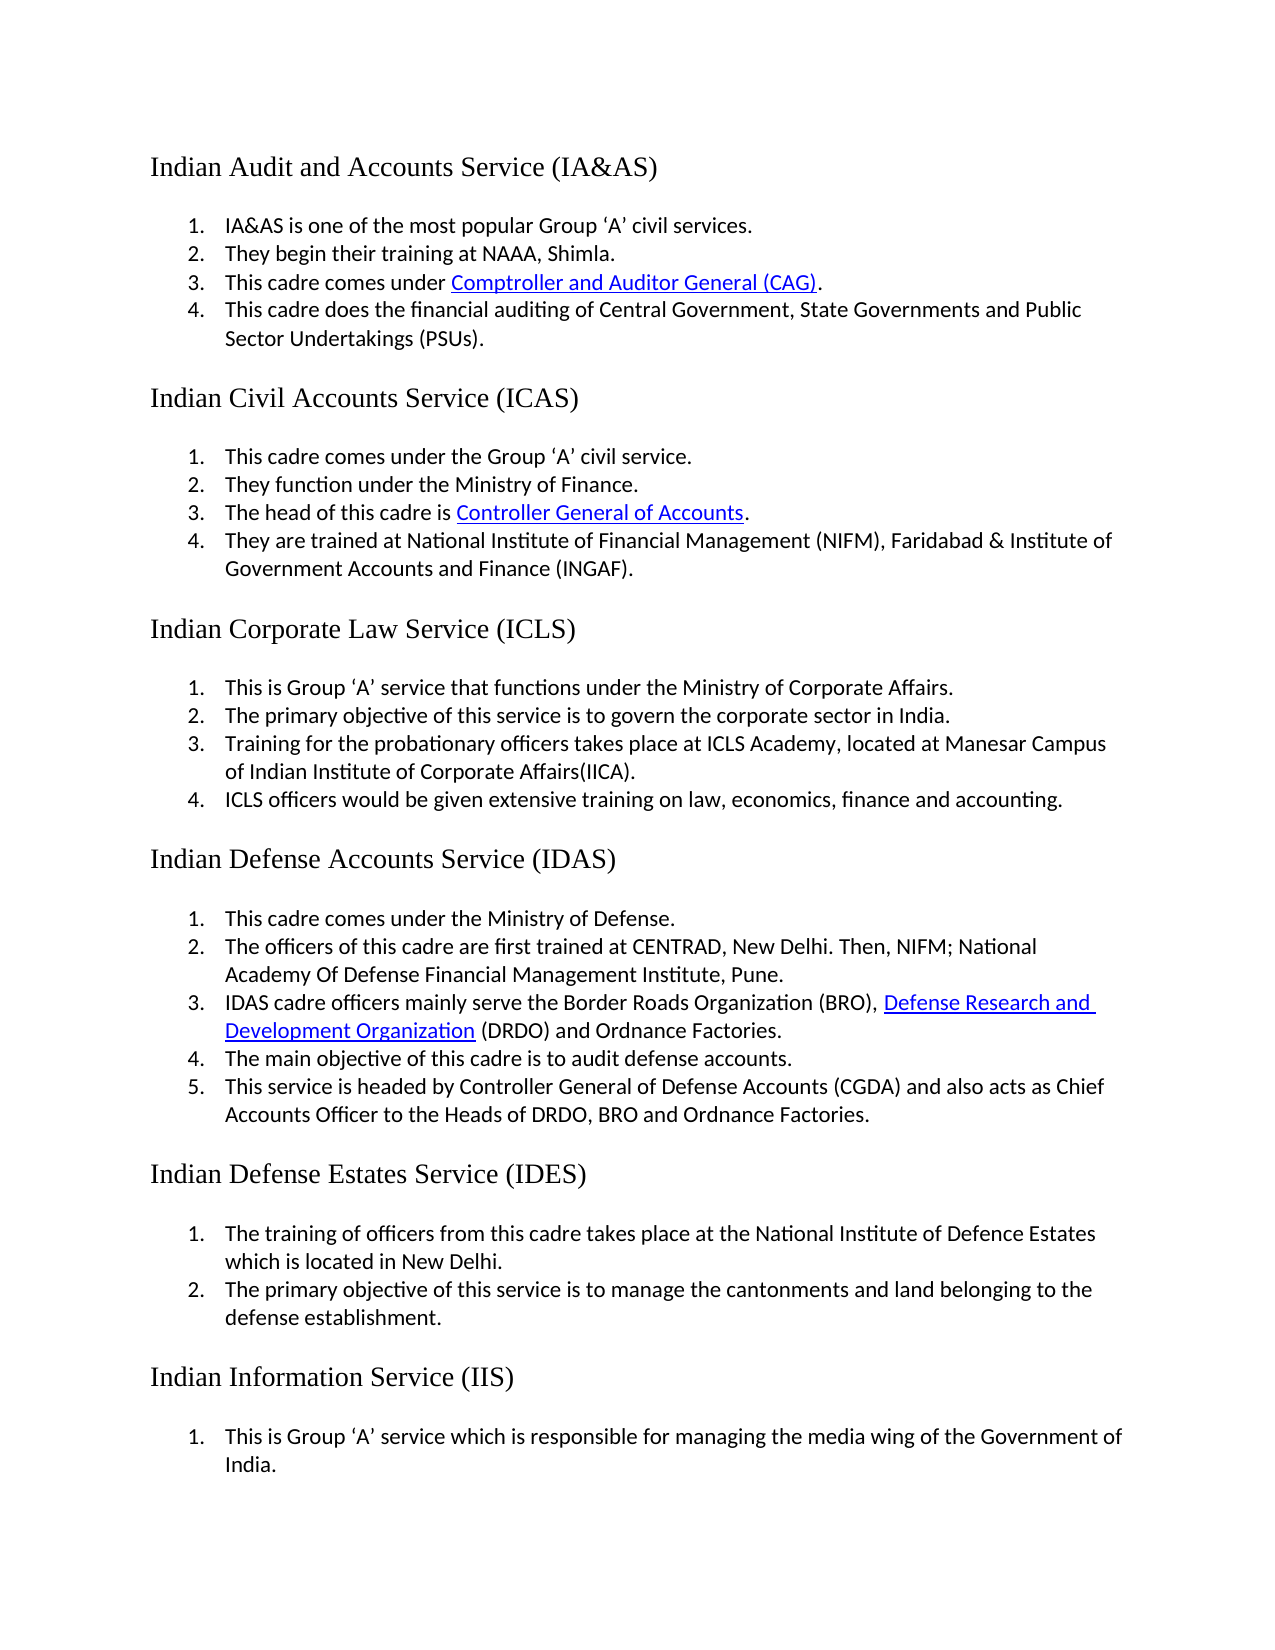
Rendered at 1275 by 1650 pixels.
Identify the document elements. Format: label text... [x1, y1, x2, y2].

subtitle Indian Defense Estates Service (IDES) [150, 1157, 1125, 1190]
list This cadre comes under Comptroller and Auditor General (CAG). [187, 268, 1125, 296]
list IA&AS is one of the most popular Group ‘A’ civil services. [187, 212, 1125, 239]
subtitle Indian Corporate Law Service (ICLS) [150, 612, 1125, 644]
subtitle Indian Civil Accounts Service (ICAS) [150, 381, 1125, 413]
subtitle Indian Information Service (IIS) [150, 1360, 1125, 1393]
list They begin their training at NAAA, Shimla. [187, 239, 1125, 268]
list This is Group ‘A’ service that functions under the Ministry of Corporate Affairs. [187, 673, 1125, 701]
list The primary objective of this service is to manage the cantonments and land belonging to the defense establishment. [187, 1275, 1125, 1331]
list The main objective of this cadre is to audit defense accounts. [187, 1044, 1125, 1072]
list This is Group ‘A’ service which is responsible for managing the media wing of the Government of India. [187, 1422, 1125, 1478]
list ICLS officers would be given extensive training on law, economics, finance and accounting. [187, 785, 1125, 813]
list Training for the probationary officers takes place at ICLS Academy, located at Manesar Campus of Indian Institute of Corporate Affairs(IICA). [187, 729, 1125, 785]
list This service is headed by Controller General of Defense Accounts (CGDA) and also acts as Chief Accounts Officer to the Heads of DRDO, BRO and Ordnance Factories. [187, 1072, 1125, 1128]
list They are trained at National Institute of Financial Management (NIFM), Faridabad & Institute of Government Accounts and Finance (INGAF). [187, 526, 1125, 582]
list This cadre comes under the Group ‘A’ civil service. [187, 442, 1125, 470]
list The training of officers from this cadre takes place at the National Institute of Defence Estates which is located in New Delhi. [187, 1219, 1125, 1275]
list IDAS cadre officers mainly serve the Border Roads Organization (BRO), Defense Research and Development Organization (DRDO) and Ordnance Factories. [187, 988, 1125, 1044]
list The officers of this cadre are first trained at CENTRAD, New Delhi. Then, NIFM; National Academy Of Defense Financial Management Institute, Pune. [187, 932, 1125, 988]
list This cadre does the financial auditing of Central Government, State Governments and Public Sector Undertakings (PSUs). [187, 296, 1125, 352]
subtitle Indian Defense Accounts Service (IDAS) [150, 842, 1125, 875]
list They function under the Ministry of Finance. [187, 470, 1125, 498]
list The primary objective of this service is to govern the corporate sector in India. [187, 701, 1125, 729]
list This cadre comes under the Ministry of Defense. [187, 904, 1125, 932]
list The head of this cadre is Controller General of Accounts. [187, 498, 1125, 526]
subtitle Indian Audit and Accounts Service (IA&AS) [150, 150, 1125, 182]
